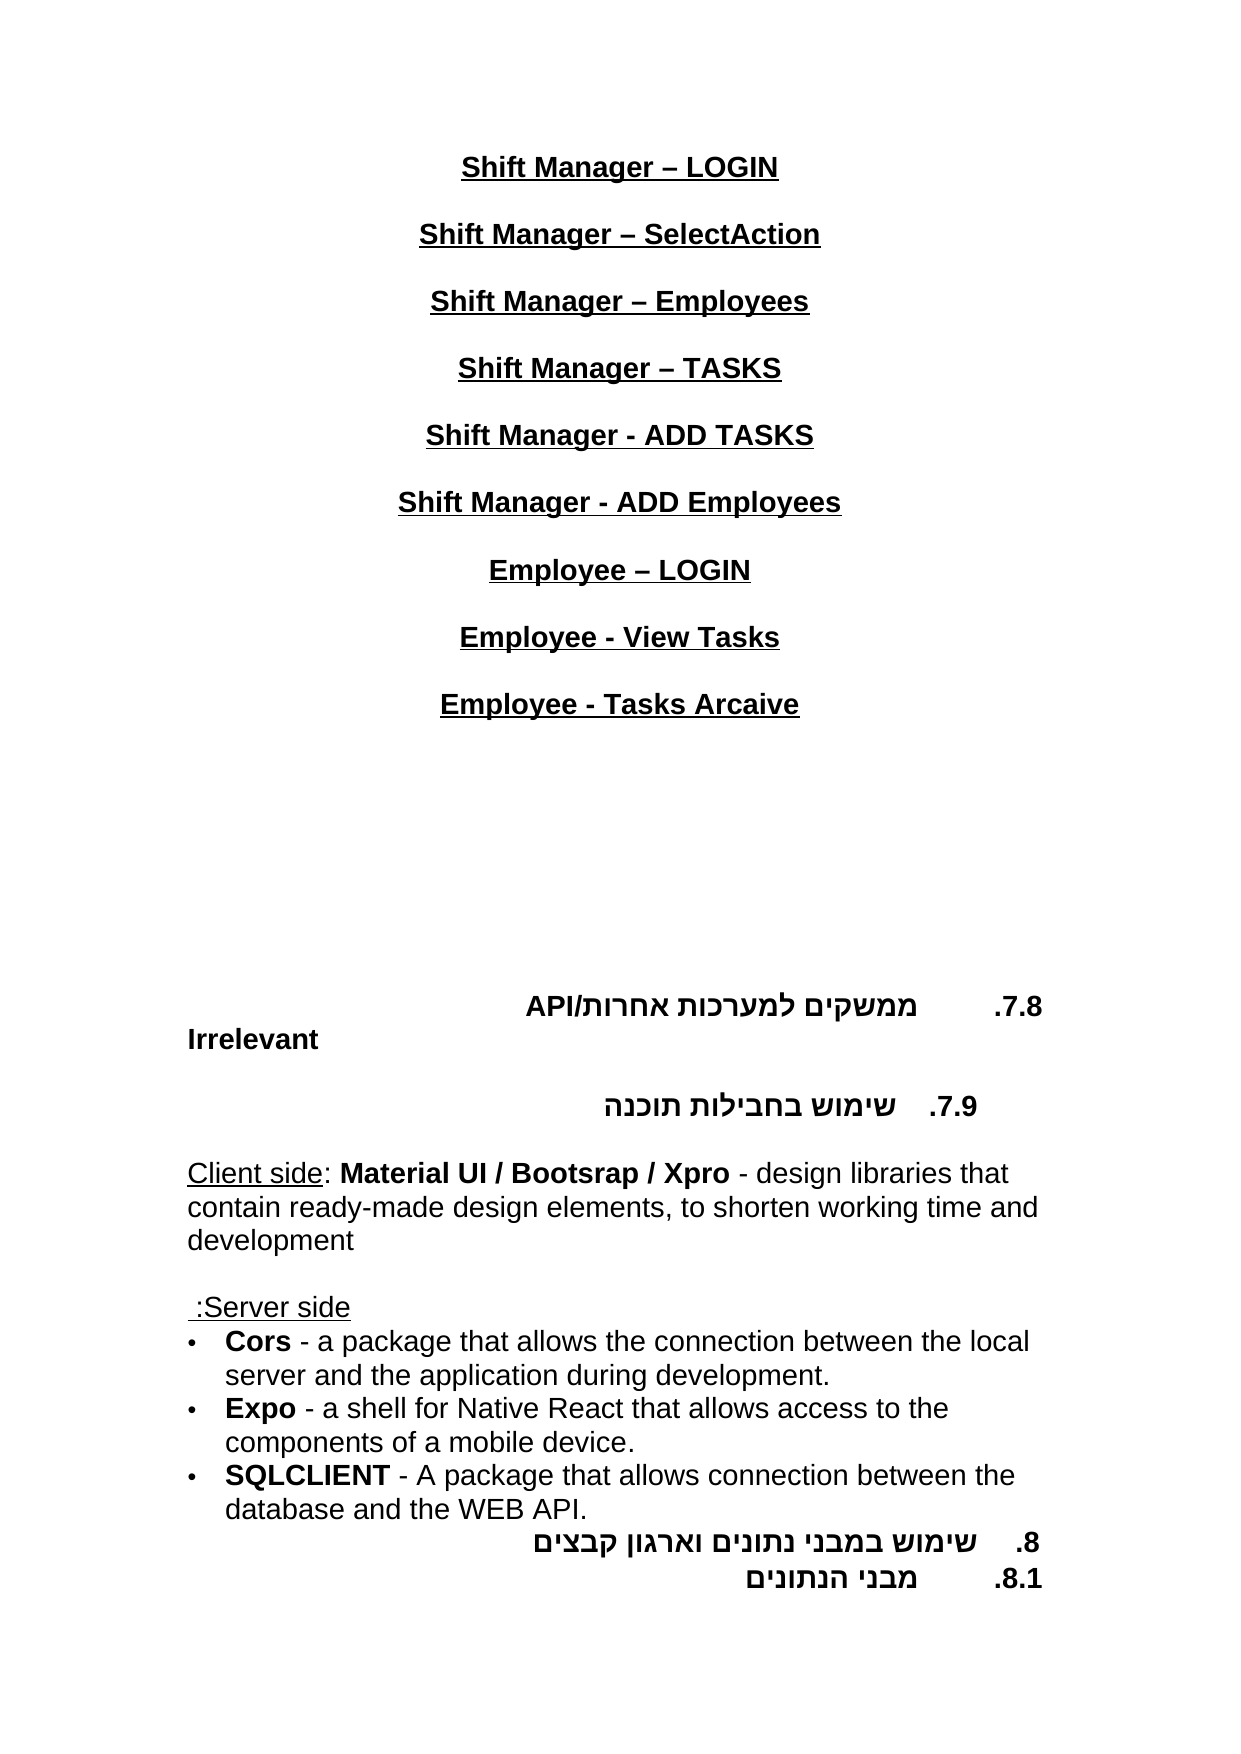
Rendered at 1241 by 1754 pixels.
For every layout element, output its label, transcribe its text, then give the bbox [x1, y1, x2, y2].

text Shift Manager – TASKS [187, 351, 1053, 385]
text Shift Manager – Employees [187, 284, 1053, 318]
text Shift Manager – LOGIN [187, 150, 1053, 183]
list SQLCLIENT - A package that allows connection between the database and the WEB API. [187, 1458, 1053, 1525]
list שימוש במבני נתונים וארגון קבצים [187, 1525, 1015, 1559]
list 7.9. שימוש בחבילות תוכנה [187, 1089, 978, 1123]
text Employee - View Tasks [187, 619, 1053, 653]
text Employee - Tasks Arcaive [187, 687, 1053, 720]
list Cors - a package that allows the connection between the local server and the application during development. [187, 1324, 1053, 1391]
text Irrelevant [187, 1022, 1053, 1056]
text Shift Manager – SelectAction [187, 217, 1053, 251]
list ממשקים למערכות אחרות/API [187, 988, 994, 1022]
text Shift Manager - ADD TASKS [187, 418, 1053, 452]
text Server side: [187, 1290, 1053, 1324]
list מבני הנתונים [187, 1561, 994, 1595]
text Client side: Material UI / Bootsrap / Xpro - design libraries that contain ready-made design elements, to shorten working time and development [187, 1156, 1053, 1257]
text Employee – LOGIN [187, 552, 1053, 586]
list Expo - a shell for Native React that allows access to the components of a mobile device. [187, 1391, 1053, 1458]
text Shift Manager - ADD Employees [187, 485, 1053, 519]
